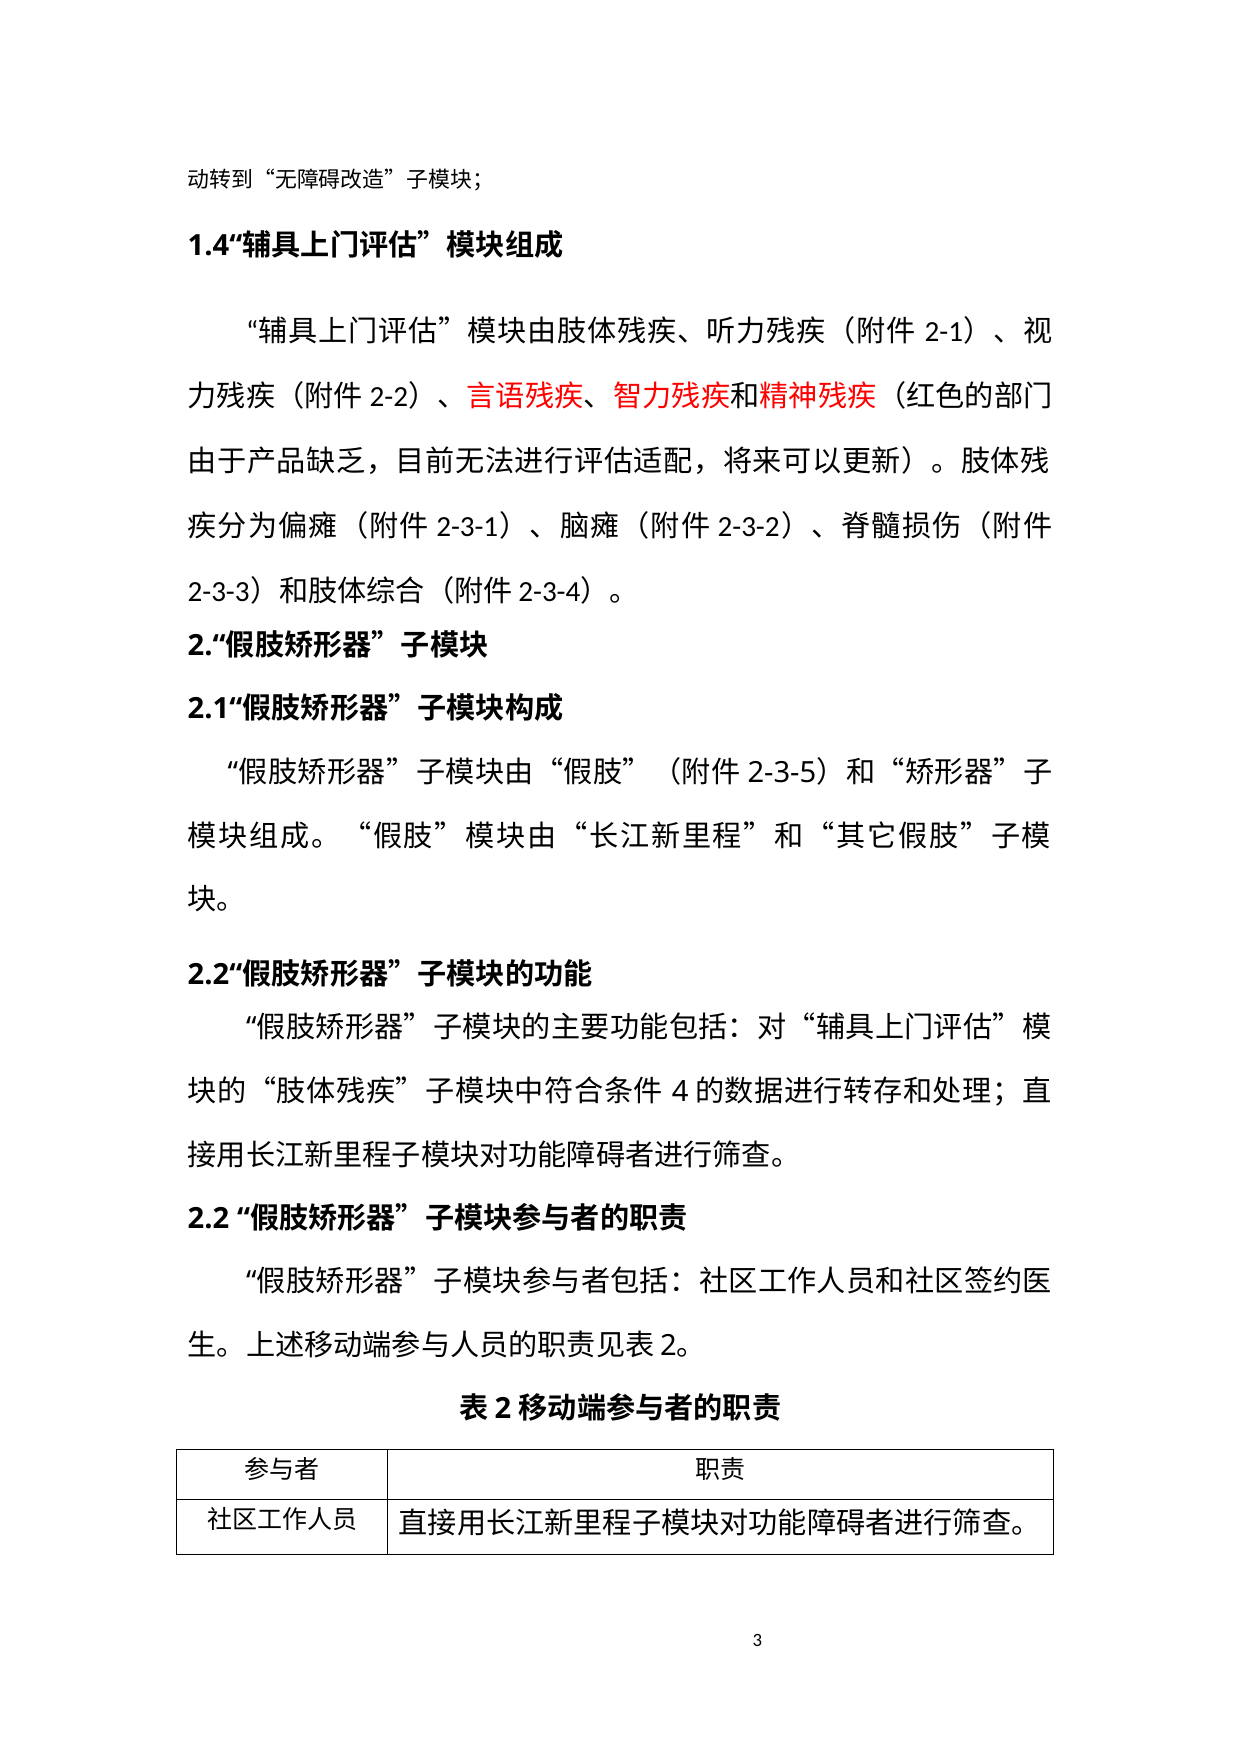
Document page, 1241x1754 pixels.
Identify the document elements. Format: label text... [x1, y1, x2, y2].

table_cell 社区工作人员 [177, 1500, 387, 1554]
list 2.2“假肢矫形器”子模块的功能 [187, 939, 1053, 1004]
subtitle 2.1“假肢矫形器”子模块构成 [187, 685, 1053, 727]
text “假肢矫形器”子模块的主要功能包括：对“辅具上门评估”模块的“肢体残疾”子模块中符合条件4的数据进行转存和处理；直接用长江新里程子模块对功能障碍者进行筛查。 [187, 1004, 1053, 1173]
text “辅具上门评估”模块由肢体残疾、听力残疾（附件2-1）、视力残疾（附件2-2）、言语残疾、智力残疾和精神残疾（红色的部门由于产品缺乏，目前无法进行评估适配，将来可以更新）。肢体残疾分为偏瘫（附件2-3-1）、脑瘫（附件2-3-2）、脊髓损伤（附件2-3-3）和肢体综合（附件2-3-4）。 [187, 296, 1053, 621]
subtitle 2.“假肢矫形器”子模块 [187, 621, 1053, 664]
text “假肢矫形器”子模块参与者包括：社区工作人员和社区签约医生。上述移动端参与人员的职责见表2。 [187, 1258, 1053, 1364]
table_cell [388, 1500, 1053, 1554]
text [187, 162, 1053, 194]
text 1.4“辅具上门评估”模块组成 [187, 210, 1053, 275]
subtitle 2.2 “假肢矫形器”子模块参与者的职责 [187, 1194, 1053, 1237]
table_header 职责 [388, 1450, 1053, 1498]
subtitle “假肢矫形器”子模块由“假肢”（附件2-3-5）和“矫形器”子模块组成。“假肢”模块由“长江新里程”和“其它假肢”子模块。 [187, 748, 1053, 918]
text 表2 移动端参与者的职责 [187, 1385, 1053, 1427]
table_header 参与者 [177, 1450, 387, 1498]
